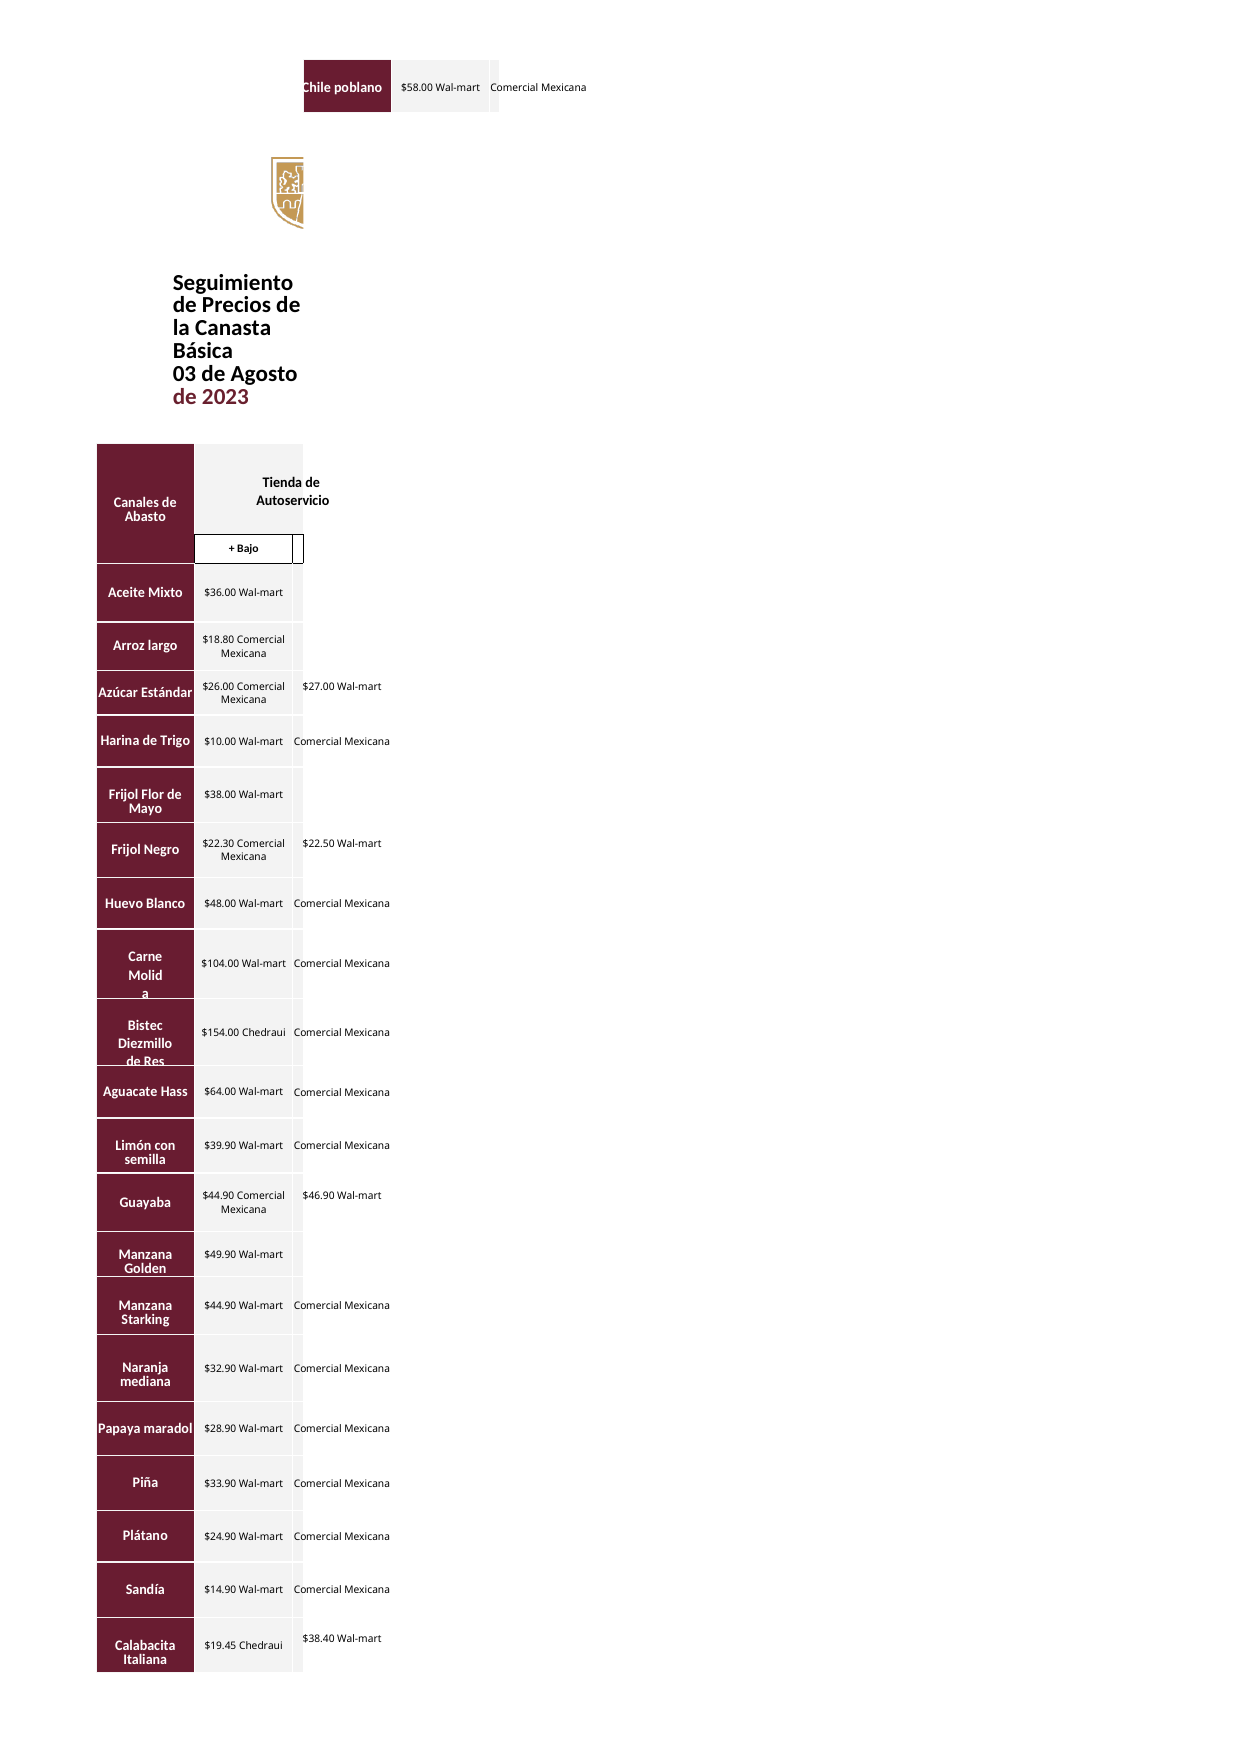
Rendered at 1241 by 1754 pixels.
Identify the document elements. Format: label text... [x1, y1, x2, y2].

table_cell $28.90 Wal-mart [195, 1402, 292, 1455]
table_cell $36.00 Wal-mart [195, 564, 292, 621]
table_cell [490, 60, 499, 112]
picture [236, 117, 304, 267]
table_header Canales de Abasto [97, 444, 194, 563]
table_cell $154.00 Chedraui [195, 999, 292, 1065]
table_cell $10.00 Wal-mart [195, 716, 292, 766]
table_cell $64.00 Wal-mart [195, 1066, 292, 1117]
table_cell $33.90 Wal-mart [195, 1456, 292, 1510]
table_cell $32.90 Wal-mart [195, 1335, 292, 1401]
table_cell Manzana Golden [97, 1232, 194, 1276]
table_cell $48.00 Wal-mart [195, 878, 292, 928]
table_cell $104.00 Wal-mart [195, 930, 292, 998]
table_cell Arroz largo [97, 623, 194, 670]
table_cell Frijol Flor de Mayo [97, 768, 194, 822]
table_cell $58.00 Wal-mart [392, 60, 489, 112]
table_cell Guayaba [97, 1174, 194, 1231]
table_cell $49.90 Wal-mart [195, 1232, 292, 1276]
table_cell $24.90 Wal-mart [195, 1511, 292, 1561]
table_cell Plátano [97, 1511, 194, 1561]
table_cell Frijol Negro [97, 823, 194, 877]
table_cell Chile poblano [304, 60, 391, 112]
table_cell $22.30 Comercial Mexicana [195, 823, 292, 877]
table_header Tienda de Autoservicio [195, 444, 303, 534]
table_cell Manzana Starking [97, 1277, 194, 1334]
table_cell Carne Molida Sirloin 90-10 [97, 930, 194, 998]
table_cell $26.00 Comercial Mexicana [195, 671, 292, 714]
table_cell Sandía [97, 1563, 194, 1617]
table_cell Azúcar Estándar [97, 671, 194, 714]
table_cell Piña [97, 1456, 194, 1510]
table_cell + Bajo [195, 535, 292, 563]
table_cell Aguacate Hass [97, 1066, 194, 1117]
table_cell $39.90 Wal-mart [195, 1119, 292, 1172]
table_cell $19.45 Chedraui [195, 1618, 292, 1672]
table_cell Aceite Mixto [97, 564, 194, 621]
table_cell $38.00 Wal-mart [195, 768, 292, 822]
table_cell Bistec Diezmillo de Res [97, 999, 194, 1065]
text Seguimiento de Precios de la Canasta Básica 03 de Agosto de 2023 [173, 272, 303, 411]
table_cell Naranja mediana [97, 1335, 194, 1401]
table_cell Limón con semilla [97, 1119, 194, 1172]
table_cell Harina de Trigo [97, 716, 194, 766]
table_cell Calabacita Italiana [97, 1618, 194, 1672]
table_cell $44.90 Comercial Mexicana [195, 1174, 292, 1231]
table_cell Huevo Blanco [97, 878, 194, 928]
table_cell $14.90 Wal-mart [195, 1563, 292, 1617]
table_cell Papaya maradol [97, 1402, 194, 1455]
table_cell $44.90 Wal-mart [195, 1277, 292, 1334]
table_cell $18.80 Comercial Mexicana [195, 623, 292, 670]
